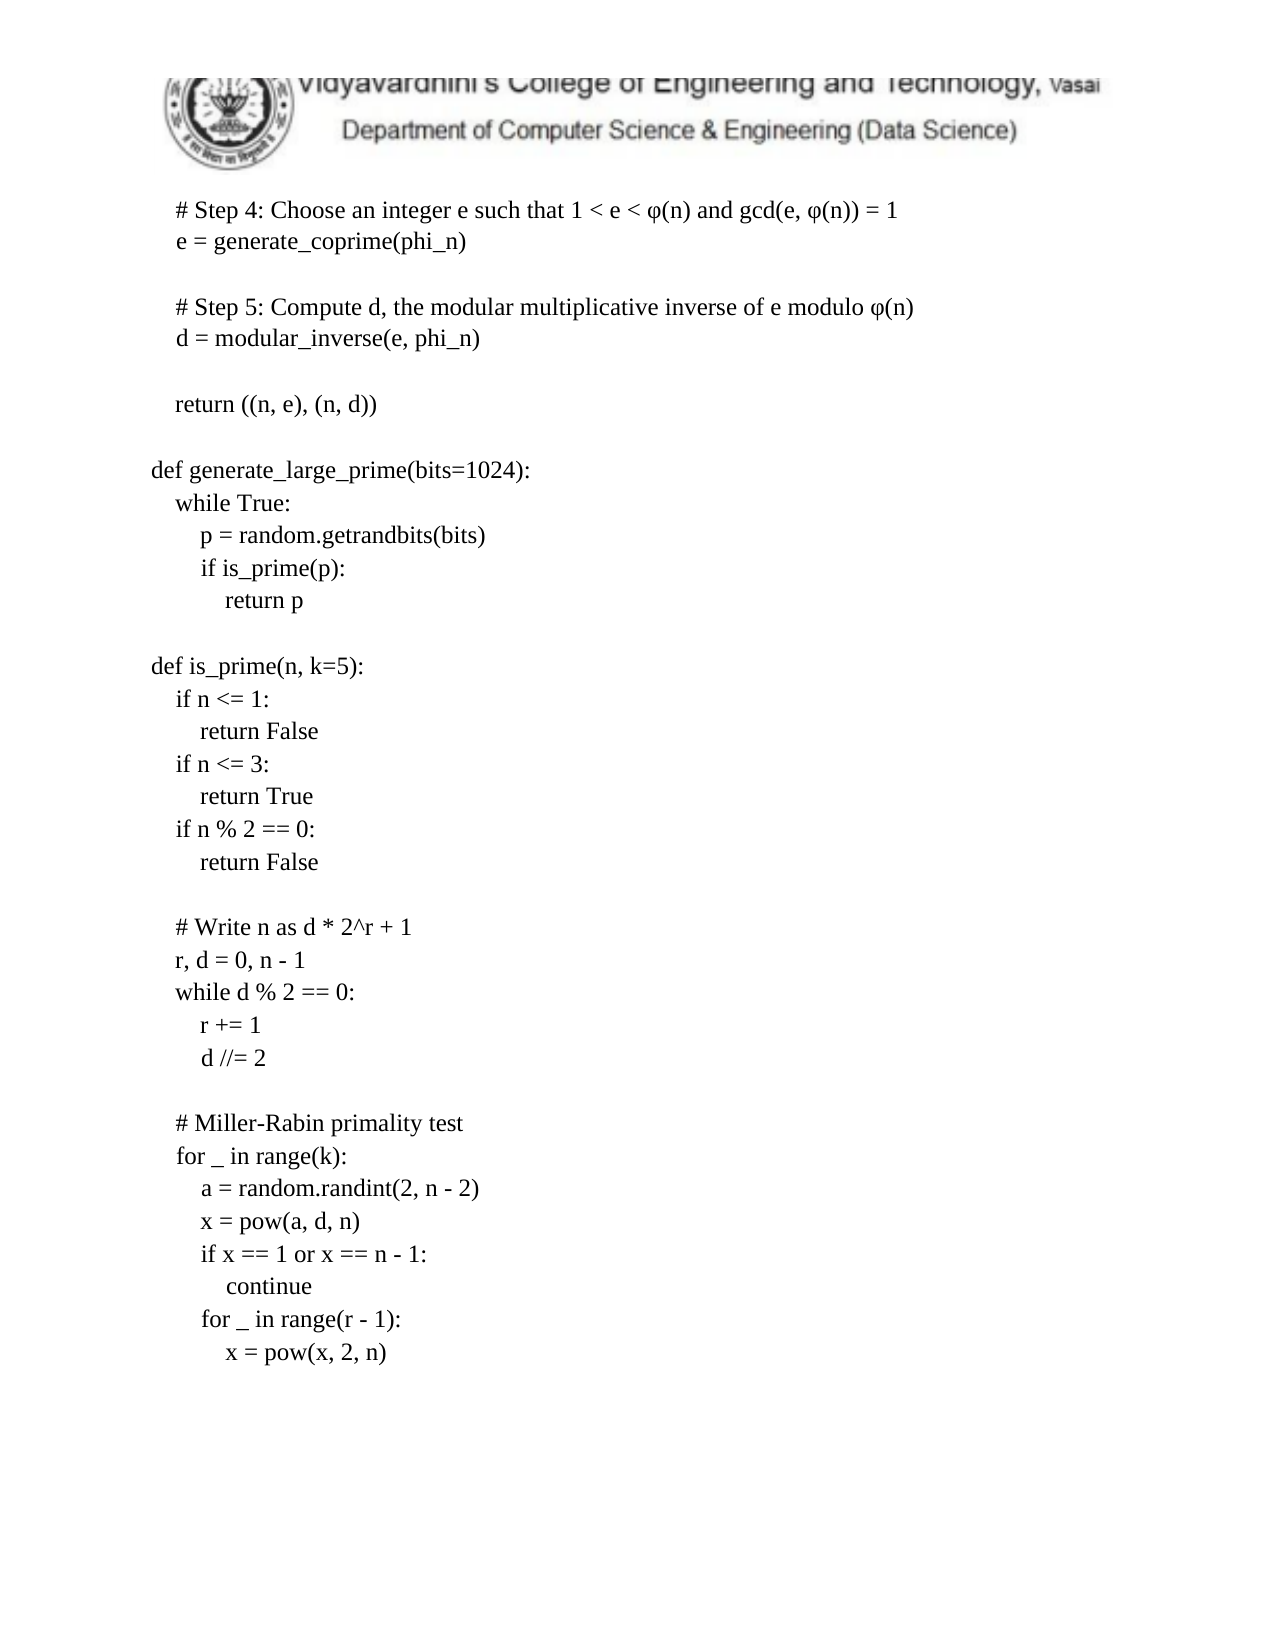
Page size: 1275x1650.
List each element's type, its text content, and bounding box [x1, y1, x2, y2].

text for _ in range(r - 1): [201, 1304, 1129, 1333]
text # Write n as d * 2^r + 1 [175, 912, 1129, 941]
text def generate_large_prime(bits=1024): [151, 455, 1129, 484]
picture [153, 78, 1128, 175]
text if n <= 3: [176, 749, 1129, 778]
text a = random.randint(2, n - 2) [201, 1173, 1129, 1202]
text return False [200, 716, 1129, 745]
text r, d = 0, n - 1 [175, 945, 1129, 974]
text # Step 4: Choose an integer e such that 1 < e < φ(n) and gcd(e, φ(n)) = 1 [153, 175, 1128, 224]
text # Step 5: Compute d, the modular multiplicative inverse of e modulo φ(n) d = modular_inverse(e, phi_n) [175, 292, 917, 352]
text if n <= 1: [176, 684, 1129, 712]
text if n % 2 == 0: [176, 814, 1129, 843]
text if x == 1 or x == n - 1: [201, 1239, 1129, 1267]
text if is_prime(p): [201, 553, 1129, 582]
text while True: [175, 488, 1129, 516]
text p = random.getrandbits(bits) [200, 520, 1129, 549]
text while d % 2 == 0: [175, 977, 1129, 1006]
text def is_prime(n, k=5): [151, 651, 1129, 680]
text e = generate_coprime(phi_n) [176, 226, 1129, 255]
text r += 1 [200, 1010, 1129, 1039]
text return ((n, e), (n, d)) [175, 389, 1129, 418]
text x = pow(a, d, n) [200, 1206, 1129, 1235]
text return p [225, 585, 1129, 614]
text x = pow(x, 2, n) [225, 1337, 1129, 1365]
text return True [200, 781, 1129, 810]
text return False [200, 847, 1129, 875]
text d //= 2 [201, 1043, 1129, 1071]
text # Miller-Rabin primality test [175, 1108, 1129, 1137]
text for _ in range(k): [176, 1141, 1129, 1170]
text continue [226, 1271, 1129, 1300]
